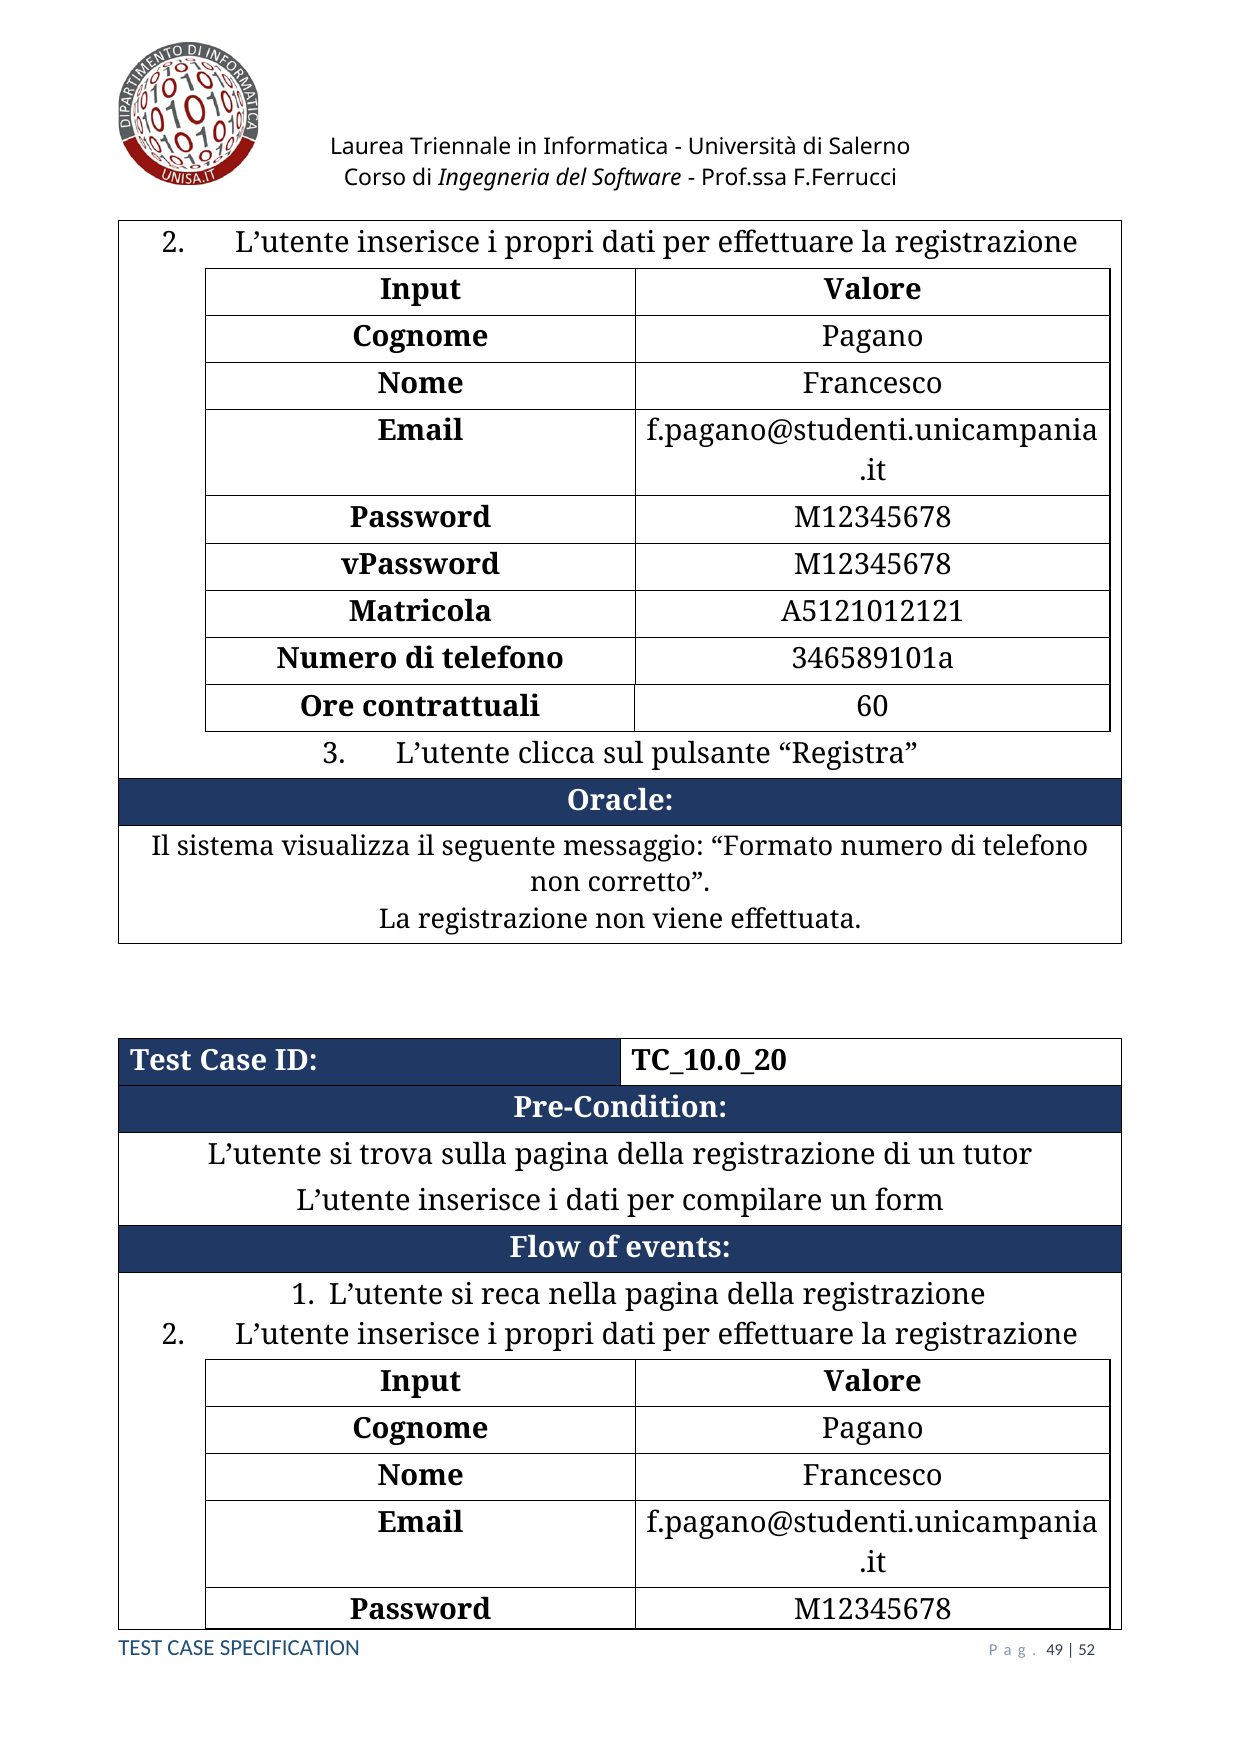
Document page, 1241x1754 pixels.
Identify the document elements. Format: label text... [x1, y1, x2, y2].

table_cell Oracle: [119, 779, 1121, 825]
picture [117, 42, 258, 183]
table_cell Pre-Condition: [119, 1086, 1121, 1132]
table_cell Il sistema visualizza il seguente messaggio: “Formato numero di telefono non corretto”. La registrazione non viene effettuata. [119, 826, 1121, 943]
table_cell L’utente si trova sulla pagina della registrazione di un tutor L’utente inserisce i dati per compilare un form [119, 1133, 1121, 1225]
table_cell Flow of events: [119, 1226, 1121, 1272]
table_header TC_10.0_20 [621, 1039, 1121, 1085]
table_header Test Case ID: [119, 1039, 620, 1085]
